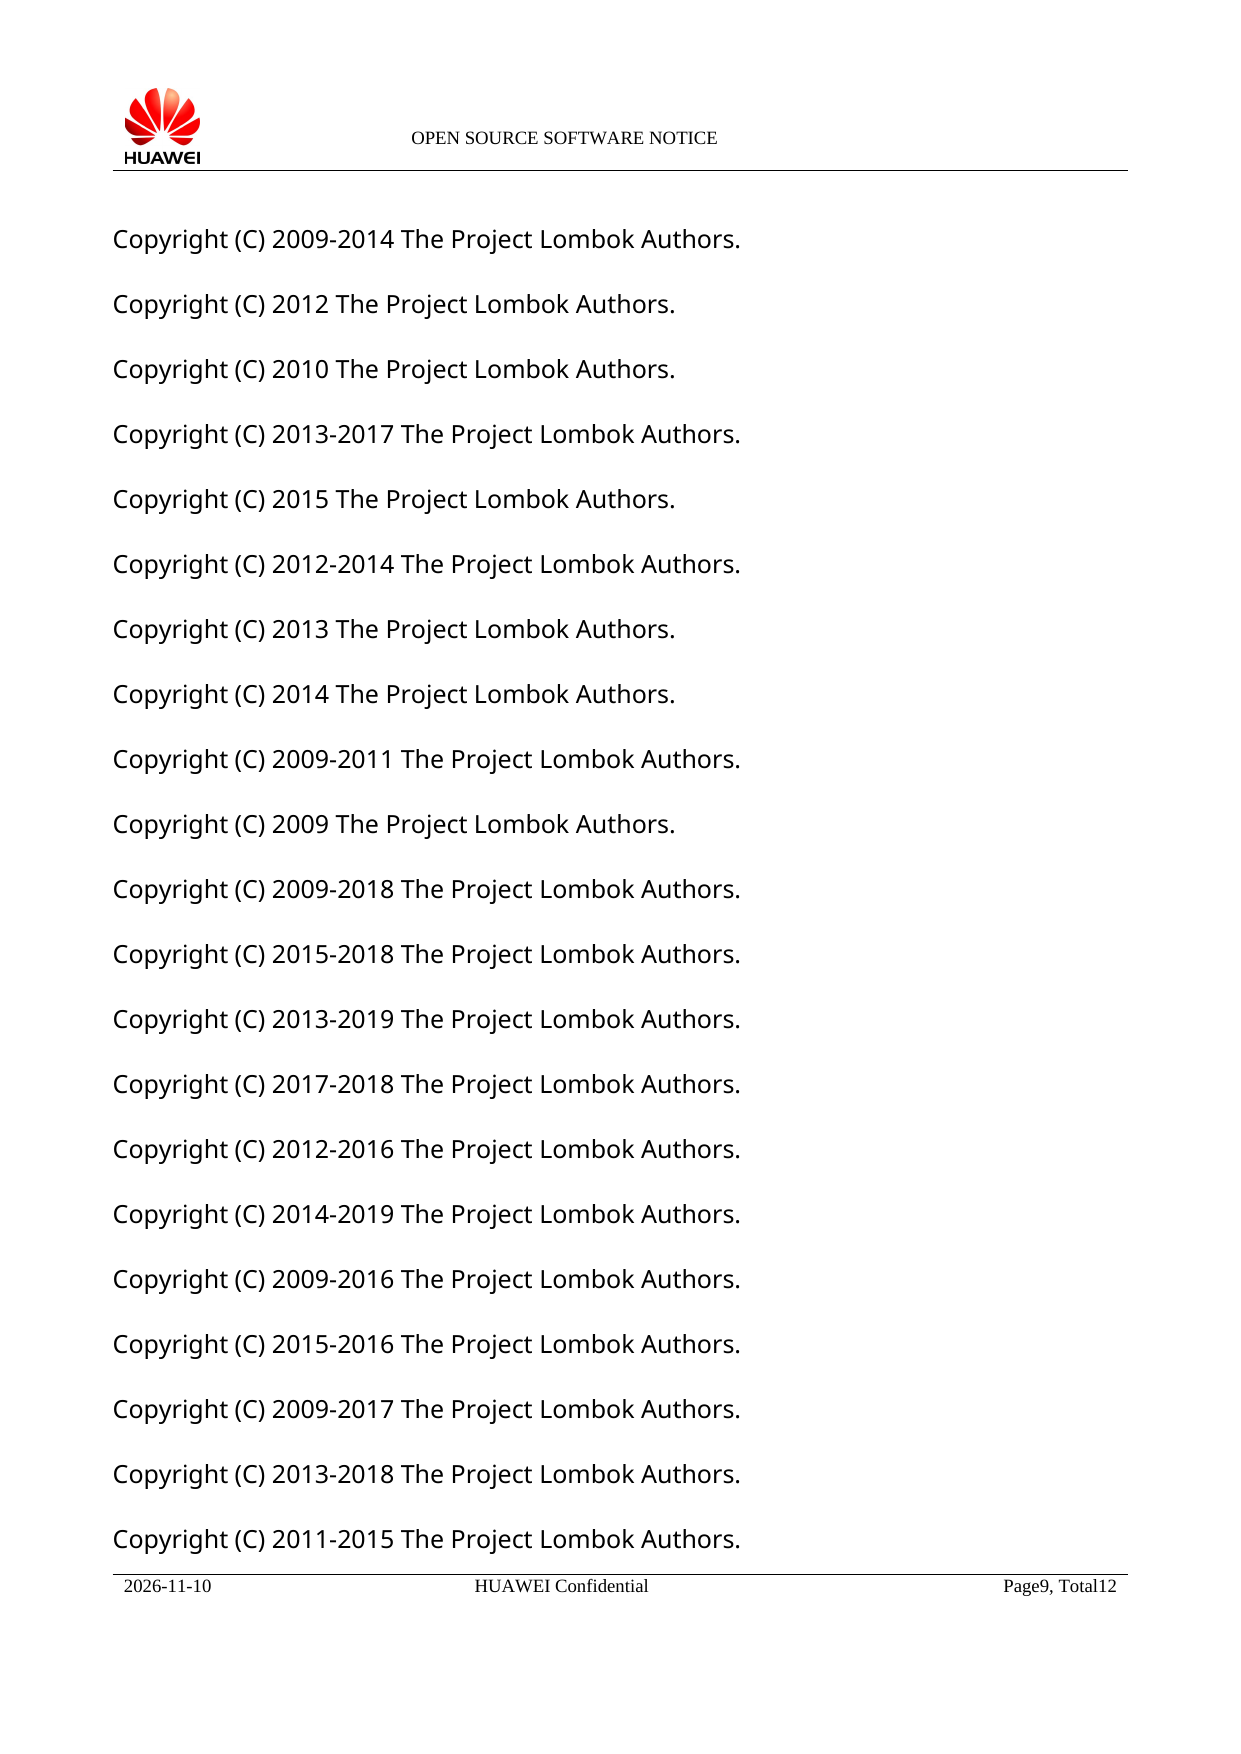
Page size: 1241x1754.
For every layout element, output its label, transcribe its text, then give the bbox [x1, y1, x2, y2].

text Copyright (C) 2009-2017 The Project Lombok Authors. [112, 1376, 1128, 1441]
text Copyright (C) 2012 The Project Lombok Authors. [112, 271, 1128, 336]
text Copyright (C) 2013-2018 The Project Lombok Authors. [112, 1441, 1128, 1506]
text Copyright (C) 2014-2019 The Project Lombok Authors. [112, 1181, 1128, 1246]
text Copyright (C) 2009-2016 The Project Lombok Authors. [112, 1246, 1128, 1311]
text Copyright (C) 2014 The Project Lombok Authors. [112, 661, 1128, 726]
text Copyright (C) 2015 The Project Lombok Authors. [112, 466, 1128, 531]
text Copyright (C) 2012-2016 The Project Lombok Authors. [112, 1116, 1128, 1181]
text Copyright (C) 2013-2017 The Project Lombok Authors. [112, 401, 1128, 466]
text Copyright (C) 2009-2014 The Project Lombok Authors. [112, 206, 1128, 271]
text Copyright (C) 2009 The Project Lombok Authors. [112, 791, 1128, 856]
text Copyright (C) 2010 The Project Lombok Authors. [112, 336, 1128, 401]
text Copyright (C) 2015-2016 The Project Lombok Authors. [112, 1311, 1128, 1376]
text Copyright (C) 2013 The Project Lombok Authors. [112, 596, 1128, 661]
text Copyright (C) 2012-2014 The Project Lombok Authors. [112, 531, 1128, 596]
text Copyright (C) 2009-2018 The Project Lombok Authors. [112, 856, 1128, 921]
text Copyright (C) 2013-2019 The Project Lombok Authors. [112, 986, 1128, 1051]
text Copyright (C) 2015-2018 The Project Lombok Authors. [112, 921, 1128, 986]
text Copyright (C) 2017-2018 The Project Lombok Authors. [112, 1051, 1128, 1116]
text Copyright (C) 2009-2011 The Project Lombok Authors. [112, 726, 1128, 791]
text Copyright (C) 2011-2015 The Project Lombok Authors. [112, 1506, 1128, 1571]
picture [125, 88, 200, 164]
